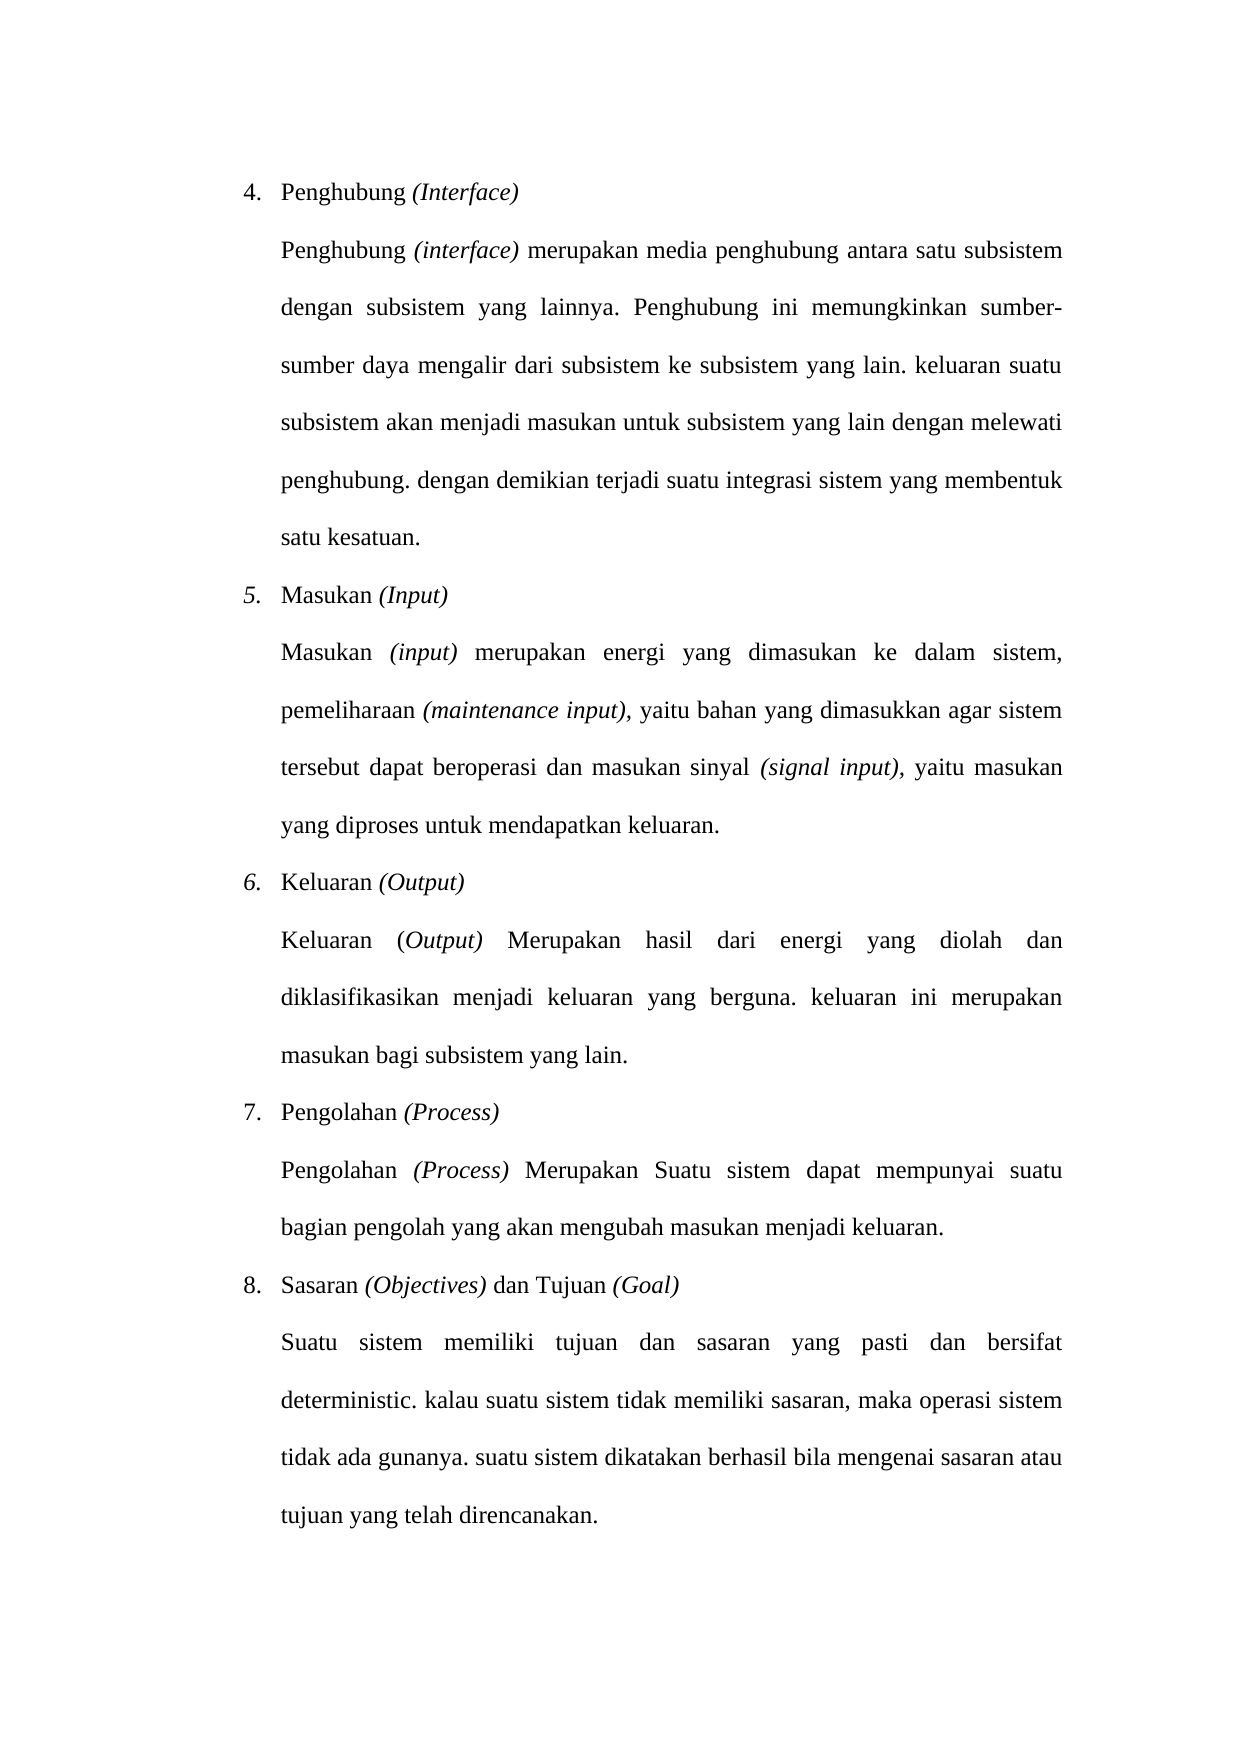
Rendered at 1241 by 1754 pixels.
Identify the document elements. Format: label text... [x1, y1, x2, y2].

list Pengolahan (Process) [243, 1097, 1063, 1126]
list Keluaran (Output) Merupakan hasil dari energi yang diolah dan diklasifikasikan menjadi keluaran yang berguna. keluaran ini merupakan masukan bagi subsistem yang lain. [281, 925, 1063, 1068]
list Penghubung (Interface) [243, 177, 1063, 206]
list Penghubung (interface) merupakan media penghubung antara satu subsistem dengan subsistem yang lainnya. Penghubung ini memungkinkan sumber-sumber daya mengalir dari subsistem ke subsistem yang lain. keluaran suatu subsistem akan menjadi masukan untuk subsistem yang lain dengan melewati penghubung. dengan demikian terjadi suatu integrasi sistem yang membentuk satu kesatuan. [281, 235, 1063, 551]
list Suatu sistem memiliki tujuan dan sasaran yang pasti dan bersifat deterministic. kalau suatu sistem tidak memiliki sasaran, maka operasi sistem tidak ada gunanya. suatu sistem dikatakan berhasil bila mengenai sasaran atau tujuan yang telah direncanakan. [281, 1327, 1063, 1528]
list Pengolahan (Process) Merupakan Suatu sistem dapat mempunyai suatu bagian pengolah yang akan mengubah masukan menjadi keluaran. [281, 1155, 1063, 1241]
list Masukan (Input) [243, 580, 1063, 608]
list Sasaran (Objectives) dan Tujuan (Goal) [243, 1270, 1063, 1298]
list Keluaran (Output) [243, 867, 1063, 896]
list Masukan (input) merupakan energi yang dimasukan ke dalam sistem, pemeliharaan (maintenance input), yaitu bahan yang dimasukkan agar sistem tersebut dapat beroperasi dan masukan sinyal (signal input), yaitu masukan yang diproses untuk mendapatkan keluaran. [281, 637, 1063, 838]
